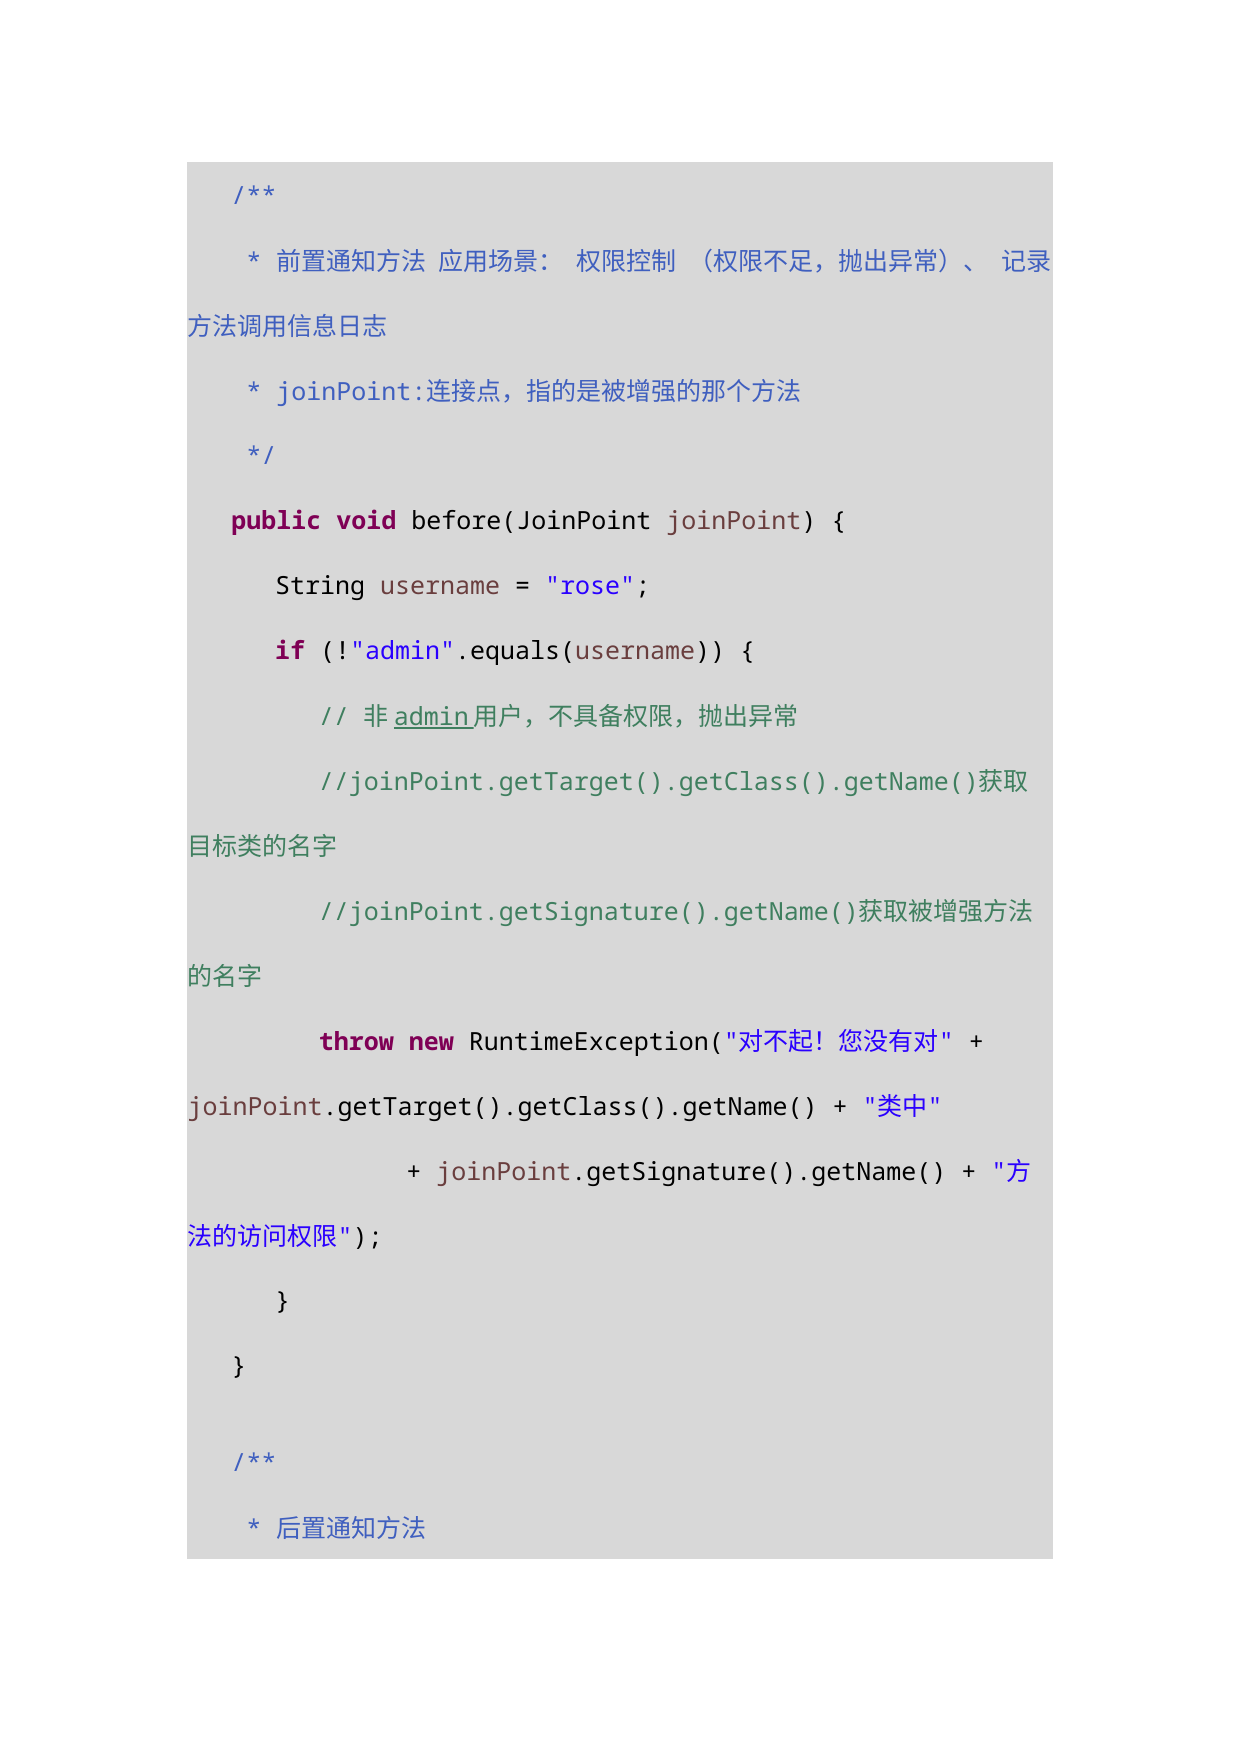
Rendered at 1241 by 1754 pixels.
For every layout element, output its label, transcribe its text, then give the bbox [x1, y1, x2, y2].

text throw new RuntimeException("对不起！您没有对" + joinPoint.getTarget().getClass().getName() + "类中" [187, 1007, 1053, 1137]
text * joinPoint:连接点，指的是被增强的那个方法 [187, 357, 1053, 422]
text */ [187, 422, 1053, 487]
text /** [187, 1429, 1053, 1494]
text String username = "rose"; [187, 552, 1053, 617]
text if (!"admin".equals(username)) { [187, 617, 1053, 682]
text * 后置通知方法 [187, 1494, 1053, 1559]
text } [187, 1332, 1053, 1397]
text } [187, 1267, 1053, 1332]
text /** [187, 162, 1053, 227]
text // 非admin用户，不具备权限，抛出异常 [187, 682, 1053, 747]
text + joinPoint.getSignature().getName() + "方法的访问权限"); [187, 1137, 1053, 1267]
text //joinPoint.getTarget().getClass().getName()获取目标类的名字 [187, 747, 1053, 877]
text * 前置通知方法 应用场景： 权限控制 （权限不足，抛出异常）、 记录方法调用信息日志 [187, 227, 1053, 357]
text //joinPoint.getSignature().getName()获取被增强方法的名字 [187, 877, 1053, 1007]
text public void before(JoinPoint joinPoint) { [187, 487, 1053, 552]
